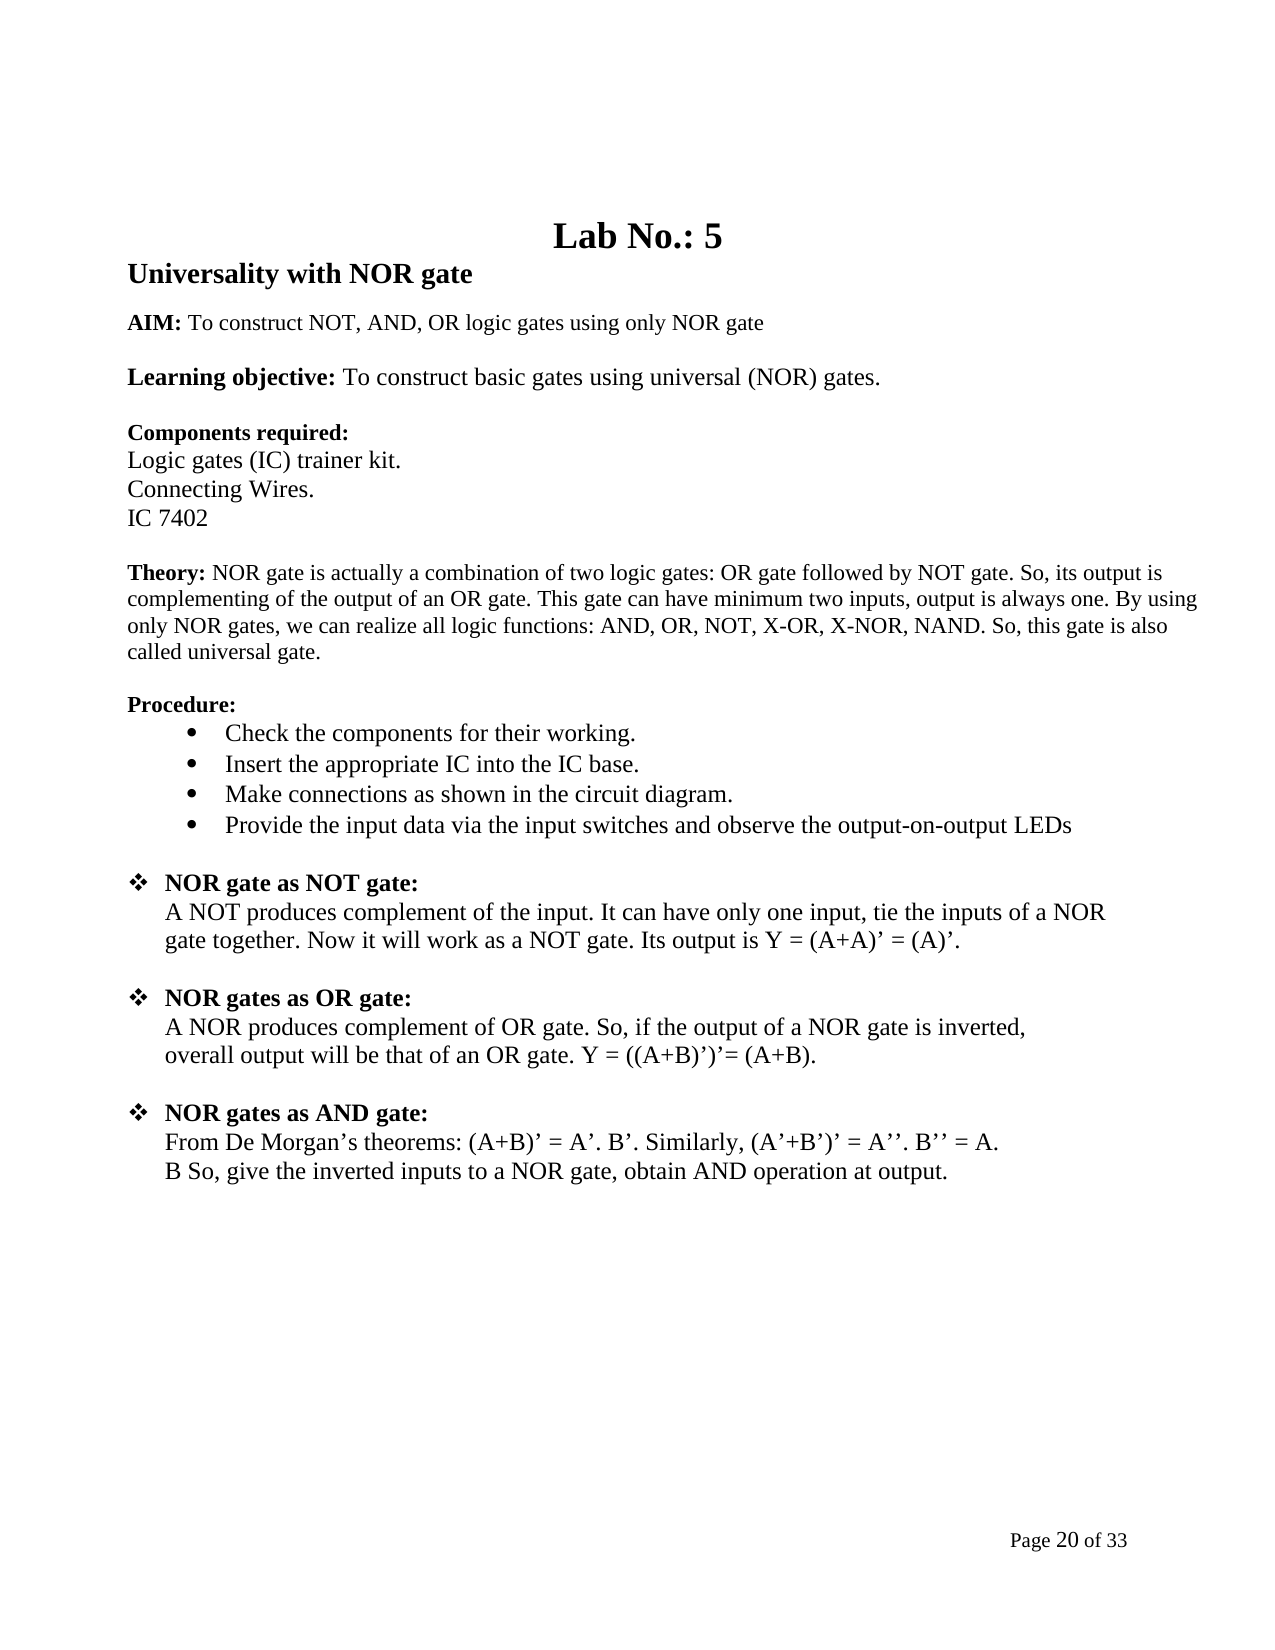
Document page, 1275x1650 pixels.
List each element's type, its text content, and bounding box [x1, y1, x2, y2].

text IC 7402 [127, 503, 1204, 531]
text AIM: To construct NOT, AND, OR logic gates using only NOR gate [127, 308, 1204, 335]
subtitle NOR gate as NOT gate: [127, 868, 1204, 897]
text A NOR produces complement of OR gate. So, if the output of a NOR gate is inverted, overall output will be that of an OR gate. Y = ((A+B)’)’= (A+B). [164, 1012, 1089, 1069]
text Components required: [127, 419, 1204, 445]
list Make connections as shown in the circuit diagram. [187, 778, 1204, 809]
text Logic gates (IC) trainer kit. [127, 445, 1204, 474]
subtitle NOR gates as OR gate: [127, 983, 1204, 1012]
subtitle Lab No.: 5 [148, 213, 1127, 256]
subtitle NOR gates as AND gate: [127, 1098, 1204, 1127]
text Theory: NOR gate is actually a combination of two logic gates: OR gate followed by NOT gate. So, its output is complementing of the output of an OR gate. This gate can have minimum two inputs, output is always one. By using only NOR gates, we can realize all logic functions: AND, OR, NOT, X-OR, X-NOR, NAND. So, this gate is also called universal gate. [127, 559, 1204, 664]
text From De Morgan’s theorems: (A+B)’ = A’. B’. Similarly, (A’+B’)’ = A’’. B’’ = A. B So, give the inverted inputs to a NOR gate, obtain AND operation at output. [164, 1127, 1016, 1184]
text Learning objective: To construct basic gates using universal (NOR) gates. [127, 362, 1204, 391]
list Check the components for their working. [187, 717, 1204, 748]
subtitle Universality with NOR gate [127, 256, 1174, 290]
list Insert the appropriate IC into the IC base. [187, 748, 1204, 778]
text A NOT produces complement of the input. It can have only one input, tie the inputs of a NOR gate together. Now it will work as a NOT gate. Its output is Y = (A+A)’ = (A)’. [164, 897, 1127, 954]
text Procedure: [127, 691, 1204, 717]
list Provide the input data via the input switches and observe the output-on-output LEDs [187, 809, 1204, 839]
text Connecting Wires. [127, 474, 1204, 503]
